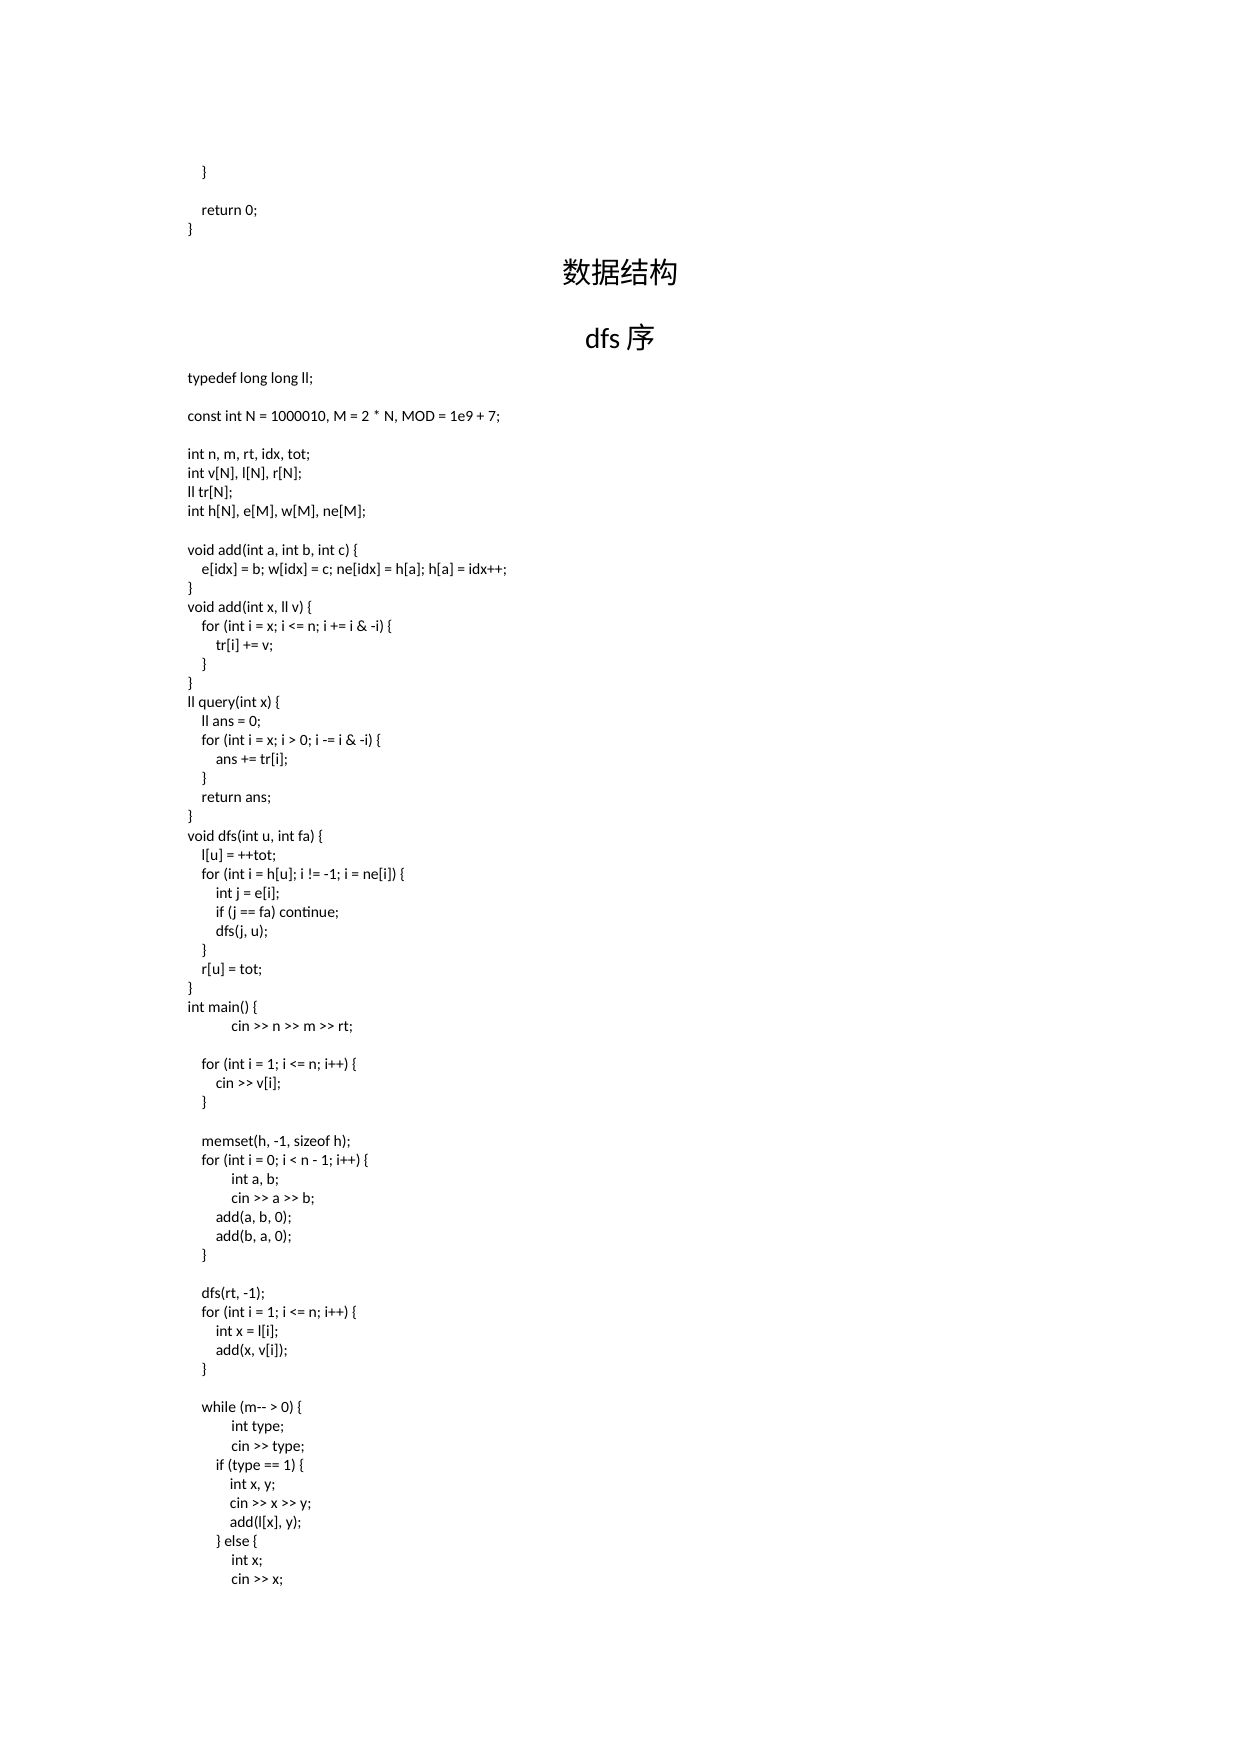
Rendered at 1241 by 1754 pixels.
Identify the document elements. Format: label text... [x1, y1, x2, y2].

text return ans; [187, 788, 1053, 807]
text int x = l[i]; [187, 1321, 1053, 1340]
text add(l[x], y); [187, 1512, 1053, 1531]
text return 0; [187, 200, 1053, 219]
text ll ans = 0; [187, 711, 1053, 730]
text cin >> x; [187, 1569, 1053, 1588]
text for (int i = x; i <= n; i += i & -i) { [187, 616, 1053, 635]
text int j = e[i]; [187, 883, 1053, 902]
text } [187, 978, 1053, 997]
text void add(int a, int b, int c) { [187, 540, 1053, 559]
text int n, m, rt, idx, tot; [187, 444, 1053, 463]
text } [187, 1359, 1053, 1378]
text } [187, 768, 1053, 788]
text for (int i = 0; i < n - 1; i++) { [187, 1150, 1053, 1169]
text } [187, 807, 1053, 826]
text int type; [187, 1417, 1053, 1436]
text ans += tr[i]; [187, 749, 1053, 768]
text } [187, 1093, 1053, 1112]
text for (int i = h[u]; i != -1; i = ne[i]) { [187, 864, 1053, 883]
text typedef long long ll; [187, 368, 1053, 387]
text } [187, 654, 1053, 673]
text cin >> n >> m >> rt; [187, 1016, 1053, 1035]
text int v[N], l[N], r[N]; [187, 463, 1053, 483]
text ll tr[N]; [187, 483, 1053, 502]
text tr[i] += v; [187, 635, 1053, 654]
text } else { [187, 1531, 1053, 1550]
text int x; [187, 1550, 1053, 1569]
text cin >> a >> b; [187, 1188, 1053, 1207]
text dfs序 [187, 303, 1053, 368]
text dfs(j, u); [187, 921, 1053, 940]
text for (int i = x; i > 0; i -= i & -i) { [187, 730, 1053, 749]
text while (m-- > 0) { [187, 1398, 1053, 1417]
text for (int i = 1; i <= n; i++) { [187, 1054, 1053, 1073]
text add(x, v[i]); [187, 1340, 1053, 1359]
text } [187, 940, 1053, 959]
text } [187, 162, 1053, 181]
text } [187, 1245, 1053, 1264]
text memset(h, -1, sizeof h); [187, 1131, 1053, 1150]
text } [187, 219, 1053, 238]
text for (int i = 1; i <= n; i++) { [187, 1302, 1053, 1321]
text cin >> v[i]; [187, 1073, 1053, 1093]
text add(b, a, 0); [187, 1226, 1053, 1245]
text const int N = 1000010, M = 2 * N, MOD = 1e9 + 7; [187, 406, 1053, 425]
text add(a, b, 0); [187, 1207, 1053, 1226]
text dfs(rt, -1); [187, 1283, 1053, 1302]
text int a, b; [187, 1169, 1053, 1188]
text void add(int x, ll v) { [187, 597, 1053, 616]
text r[u] = tot; [187, 959, 1053, 978]
text void dfs(int u, int fa) { [187, 826, 1053, 845]
text l[u] = ++tot; [187, 845, 1053, 864]
text if (j == fa) continue; [187, 902, 1053, 921]
text if (type == 1) { [187, 1455, 1053, 1474]
text cin >> x >> y; [187, 1493, 1053, 1512]
text e[idx] = b; w[idx] = c; ne[idx] = h[a]; h[a] = idx++; [187, 559, 1053, 578]
text int h[N], e[M], w[M], ne[M]; [187, 502, 1053, 521]
text } [187, 578, 1053, 597]
text } [187, 673, 1053, 692]
text ll query(int x) { [187, 692, 1053, 711]
text 数据结构 [187, 238, 1053, 303]
text int x, y; [187, 1474, 1053, 1493]
text cin >> type; [187, 1436, 1053, 1455]
text int main() { [187, 997, 1053, 1016]
